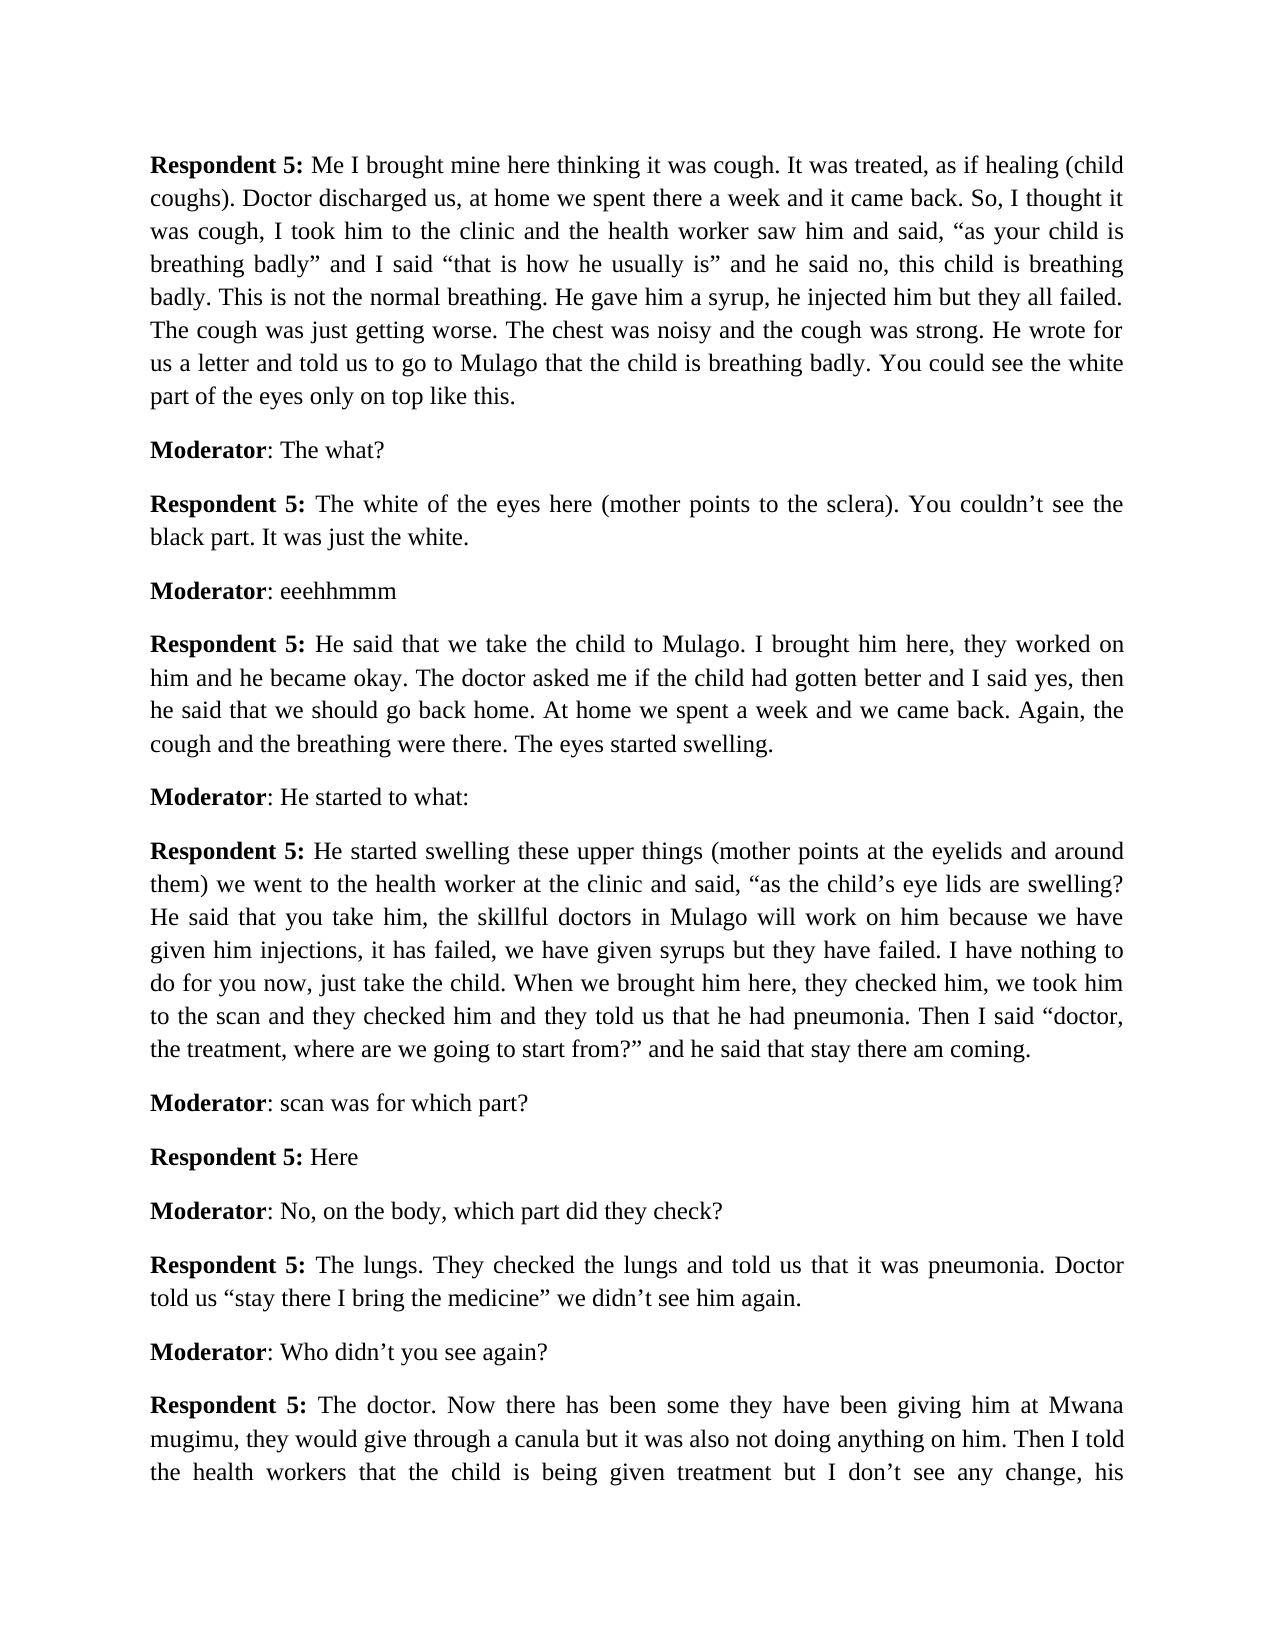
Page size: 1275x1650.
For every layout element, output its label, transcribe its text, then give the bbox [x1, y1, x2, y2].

text Moderator: eeehhmmm [150, 576, 1125, 604]
text Respondent 5: He said that we take the child to Mulago. I brought him here, they worked on him and he became okay. The doctor asked me if the child had gotten better and I said yes, then he said that we should go back home. At home we spent a week and we came back. Again, the cough and the breathing were there. The eyes started swelling. [150, 629, 1125, 757]
text Moderator: The what? [150, 435, 1125, 464]
text Moderator: Who didn’t you see again? [150, 1337, 1125, 1366]
text Respondent 5: Me I brought mine here thinking it was cough. It was treated, as if healing (child coughs). Doctor discharged us, at home we spent there a week and it came back. So, I thought it was cough, I took him to the clinic and the health worker saw him and said, “as your child is breathing badly” and I said “that is how he usually is” and he said no, this child is breathing badly. This is not the normal breathing. He gave him a syrup, he injected him but they all failed. The cough was just getting worse. The chest was noisy and the cough was strong. He wrote for us a letter and told us to go to Mulago that the child is breathing badly. You could see the white part of the eyes only on top like this. [150, 150, 1125, 410]
text Moderator: scan was for which part? [150, 1088, 1125, 1117]
text Respondent 5: He started swelling these upper things (mother points at the eyelids and around them) we went to the health worker at the clinic and said, “as the child’s eye lids are swelling? He said that you take him, the skillful doctors in Mulago will work on him because we have given him injections, it has failed, we have given syrups but they have failed. I have nothing to do for you now, just take the child. When we brought him here, they checked him, we took him to the scan and they checked him and they told us that he had pneumonia. Then I said “doctor, the treatment, where are we going to start from?” and he said that stay there am coming. [150, 836, 1125, 1063]
text Moderator: He started to what: [150, 782, 1125, 811]
text Respondent 5: Here [150, 1142, 1125, 1171]
text Respondent 5: The lungs. They checked the lungs and told us that it was pneumonia. Doctor told us “stay there I bring the medicine” we didn’t see him again. [150, 1250, 1125, 1312]
text Respondent 5: The white of the eyes here (mother points to the sclera). You couldn’t see the black part. It was just the white. [150, 489, 1125, 551]
text Moderator: No, on the body, which part did they check? [150, 1196, 1125, 1225]
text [150, 1391, 1125, 1485]
